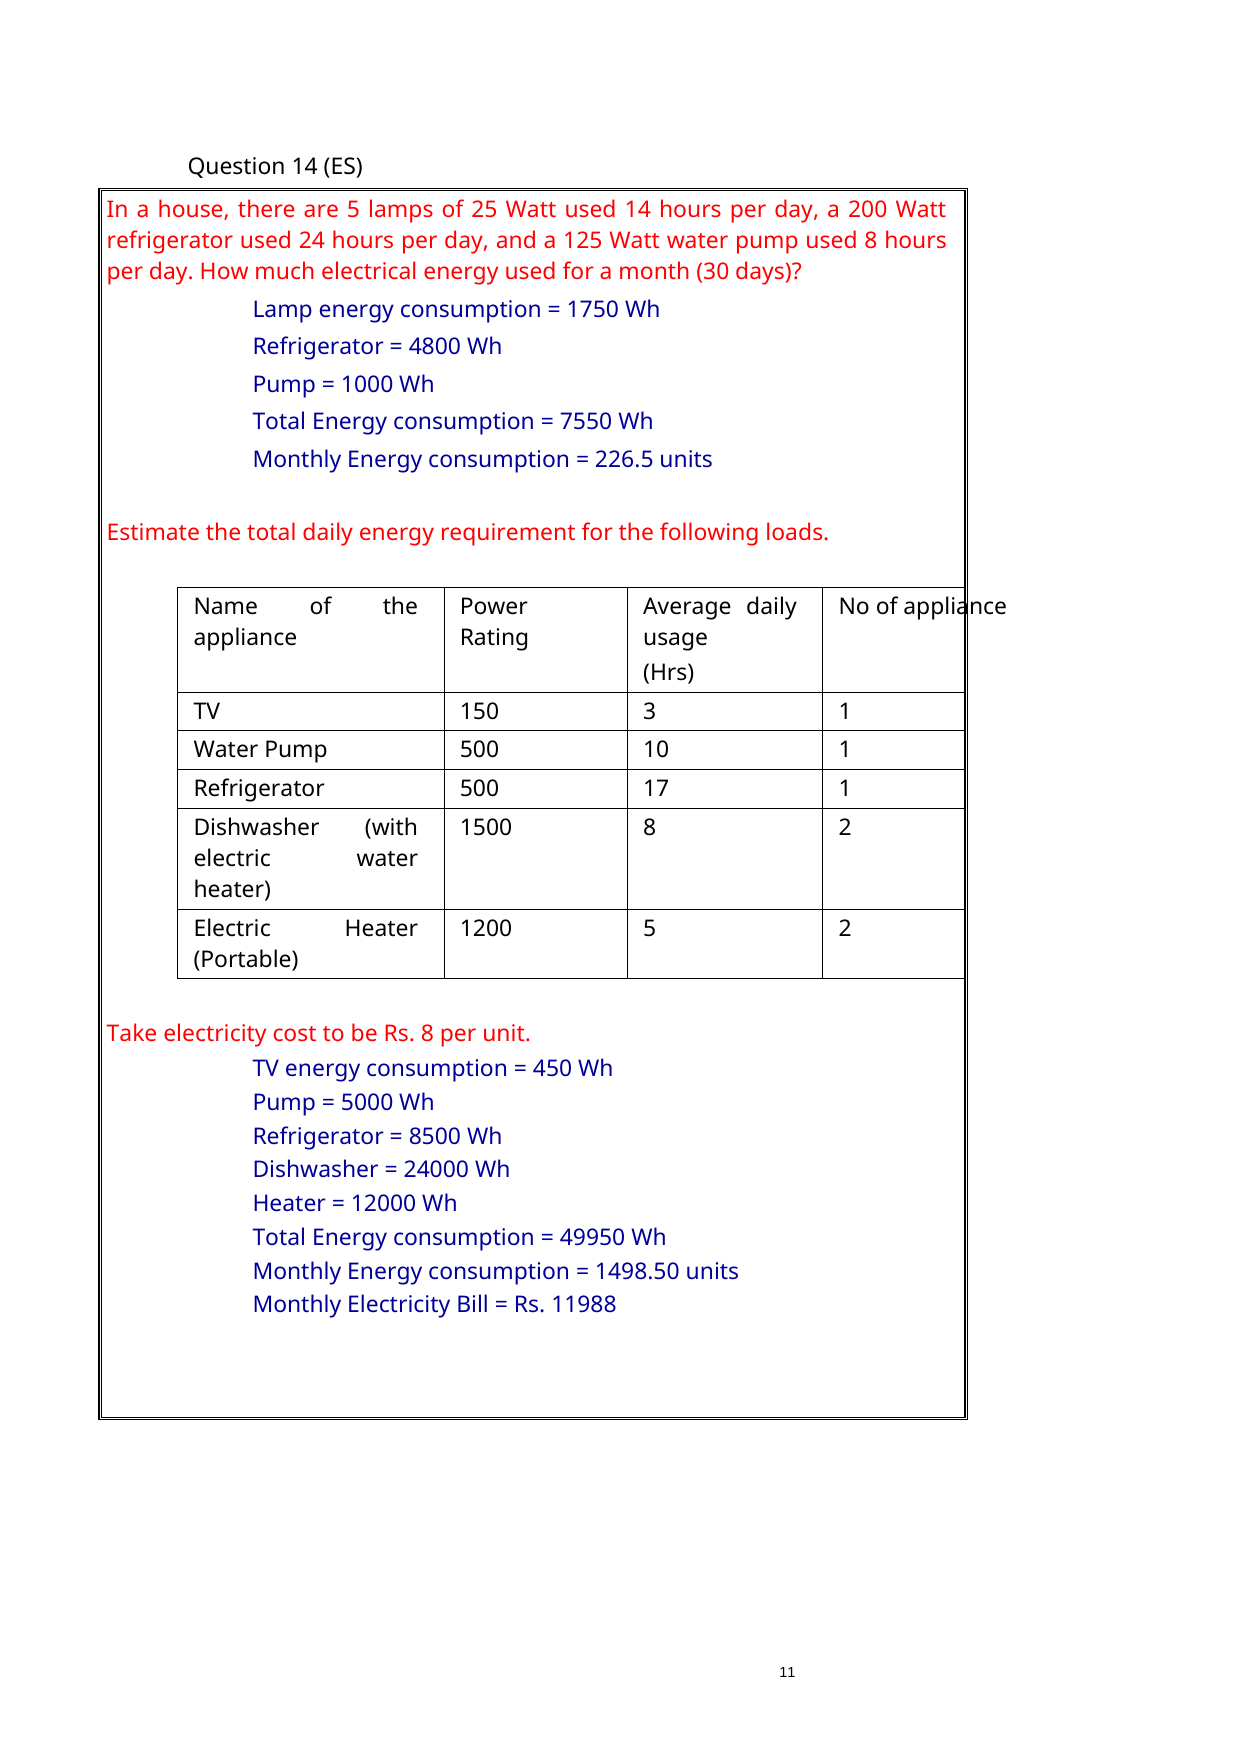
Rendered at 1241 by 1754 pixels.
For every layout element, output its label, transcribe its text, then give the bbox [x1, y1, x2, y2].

table_header In a house, there are 5 lamps of 25 Watt used 14 hours per day, a 200 Watt refrigerator used 24 hours per day, and a 125 Watt water pump used 8 hours per day. How much electrical energy used for a month (30 days)? Lamp energy consumption = 1750 Wh Refrigerator = 4800 Wh Pump = 1000 Wh Total Energy consumption = 7550 Wh Monthly Energy consumption = 226.5 units Estimate the total daily energy requirement for the following loads. Take electricity cost to be Rs. 8 per unit. TV energy consumption = 450 Wh Pump = 5000 Wh Refrigerator = 8500 Wh Dishwasher = 24000 Wh Heater = 12000 Wh Total Energy consumption = 49950 Wh Monthly Energy consumption = 1498.50 units Monthly Electricity Bill = Rs. 11988 [102, 191, 964, 1416]
subtitle Question 14 (ES) [187, 150, 1053, 181]
